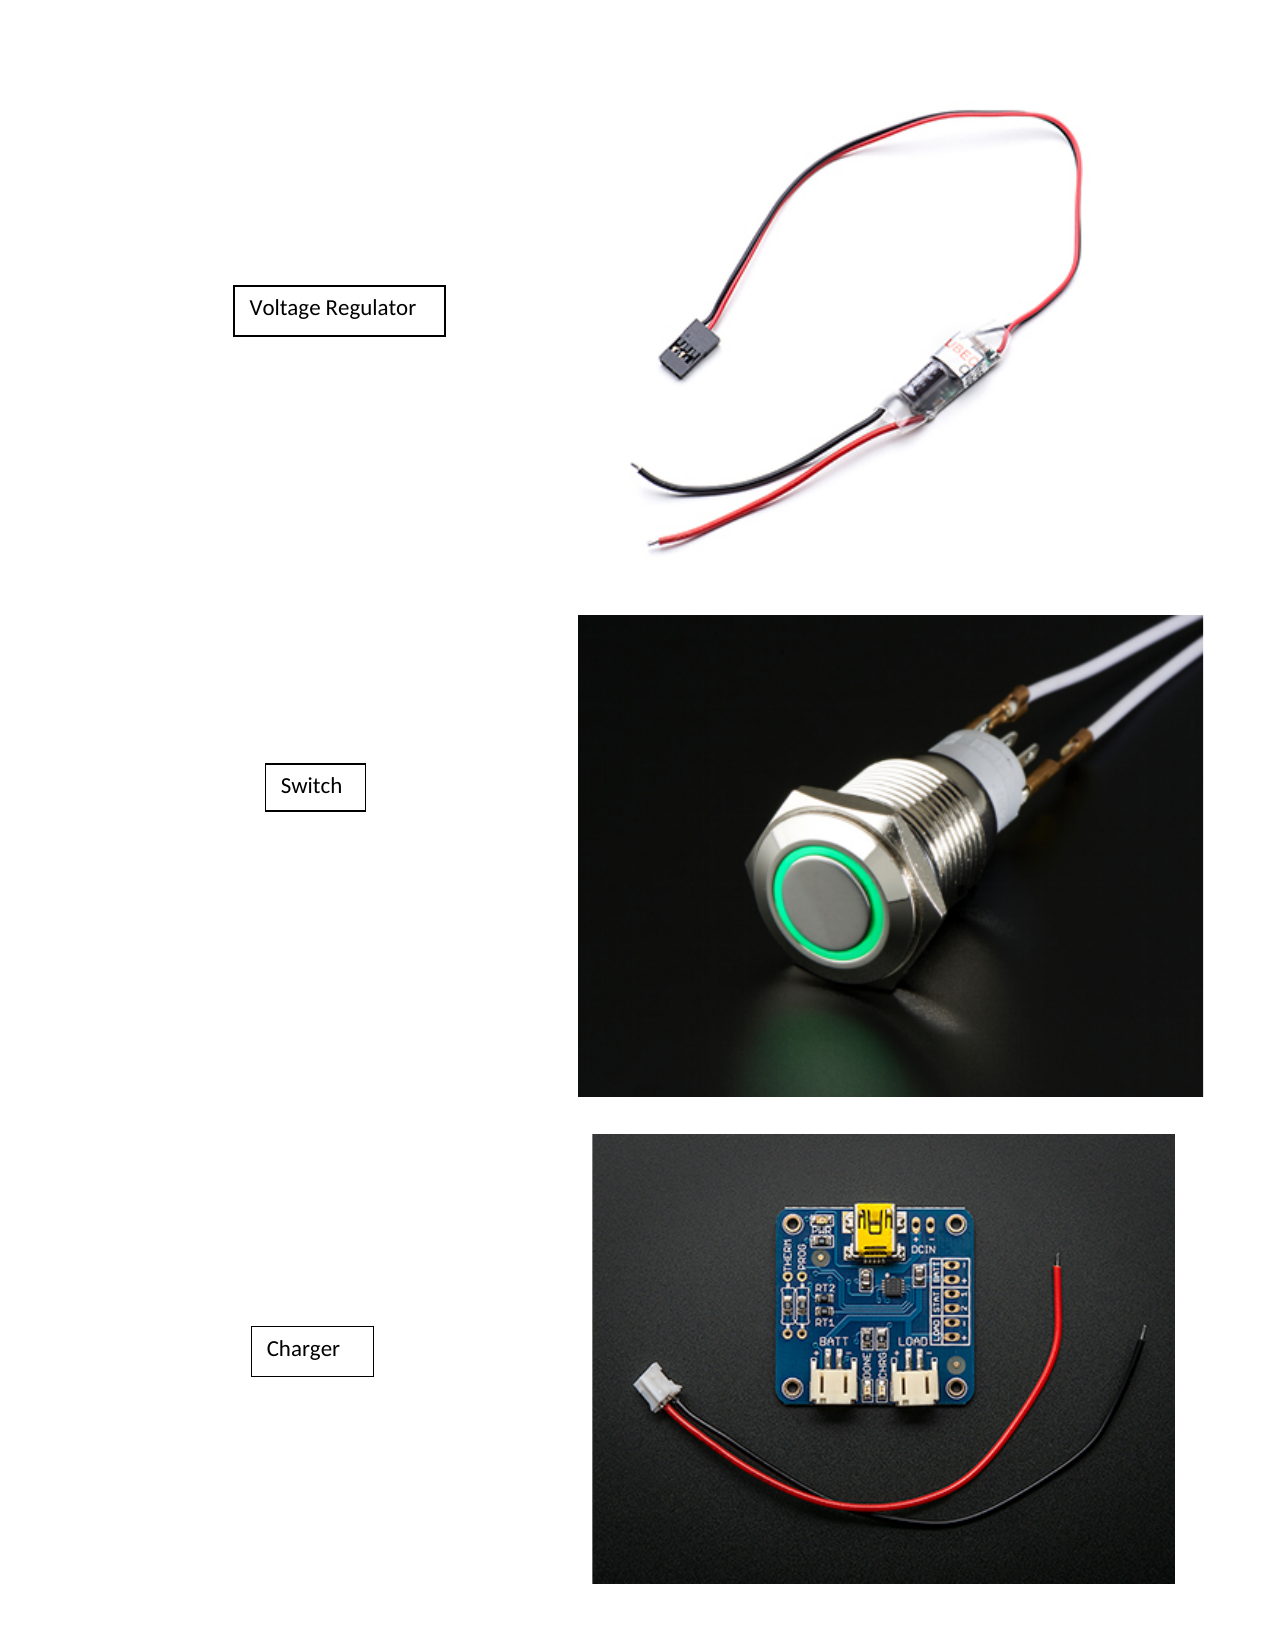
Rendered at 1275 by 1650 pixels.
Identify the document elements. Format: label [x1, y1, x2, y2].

picture [578, 615, 1204, 1097]
picture [543, 87, 1169, 569]
picture [592, 1134, 1175, 1584]
